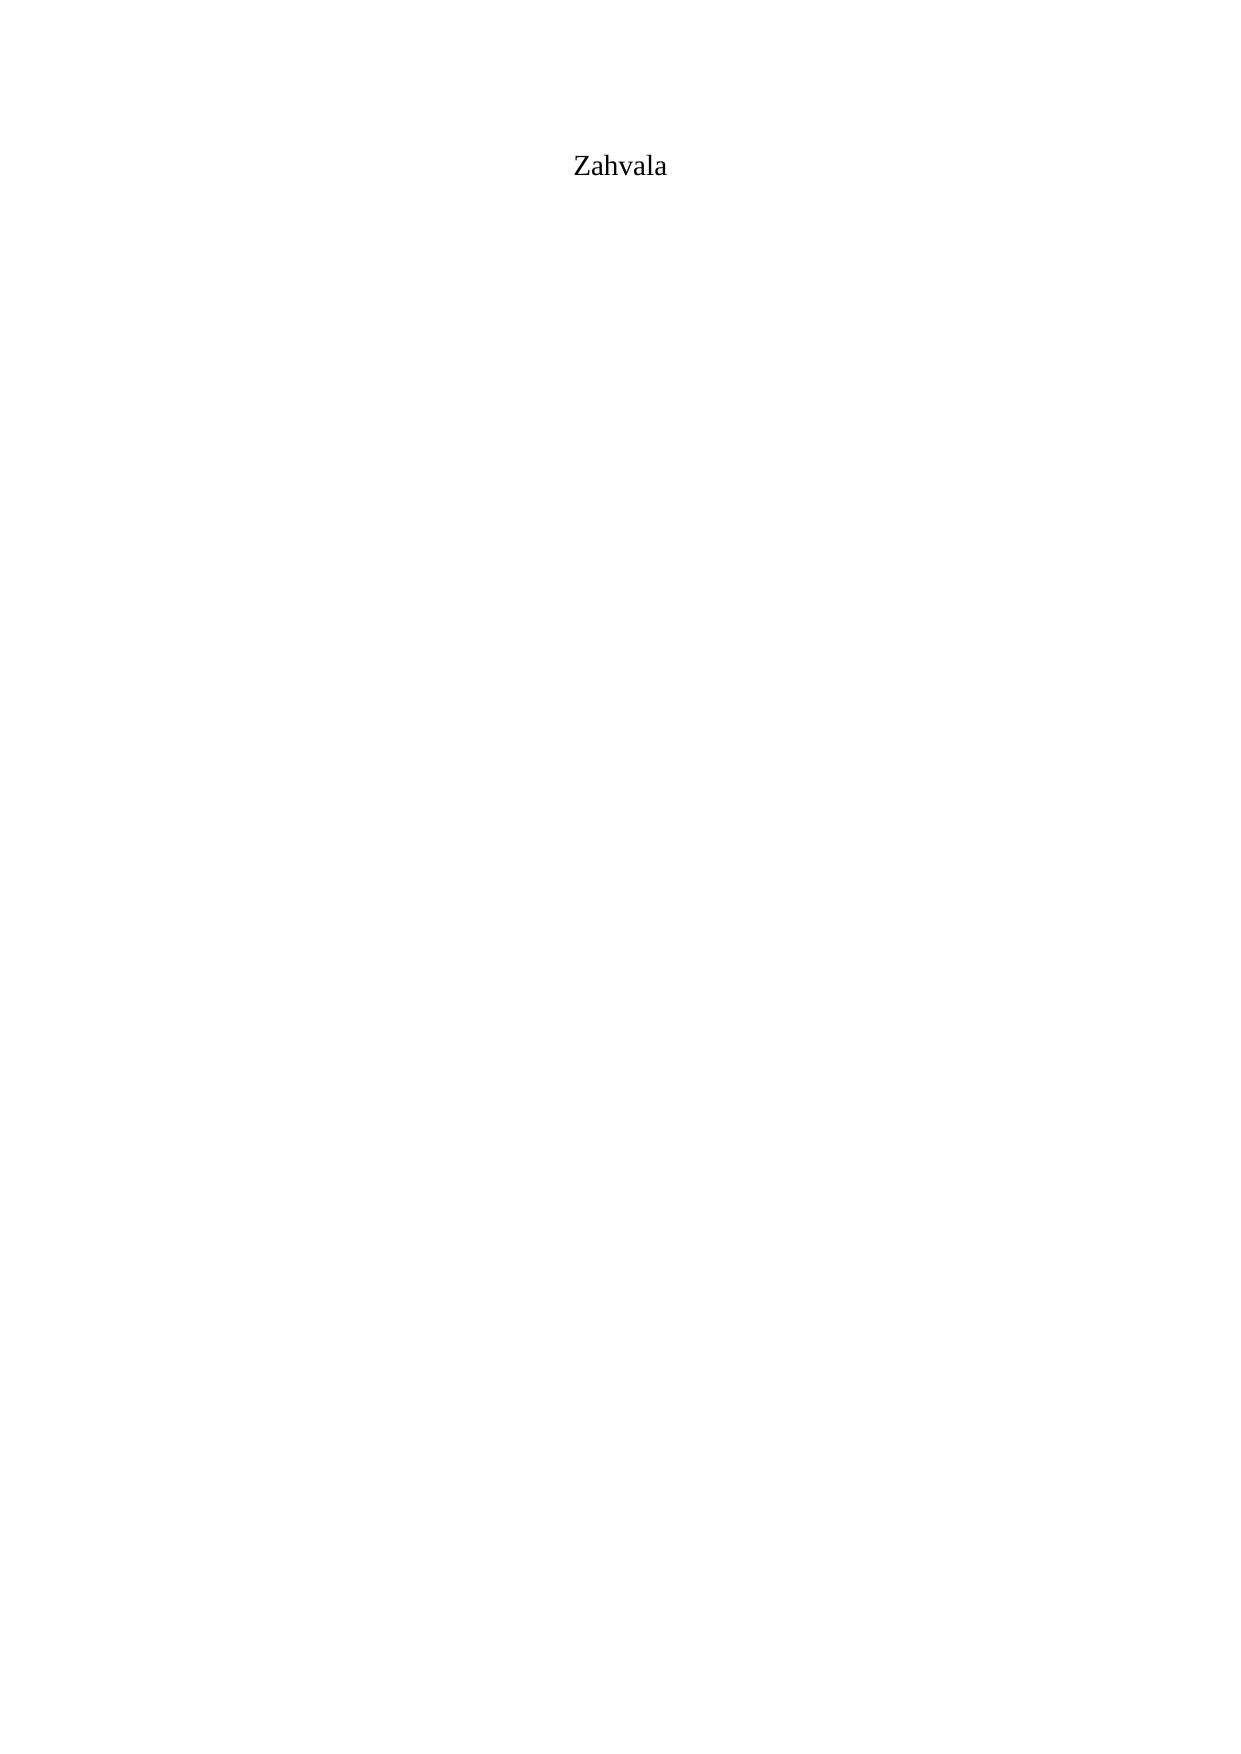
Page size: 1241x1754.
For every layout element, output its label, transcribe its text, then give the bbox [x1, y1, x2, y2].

text Zahvala [148, 148, 1093, 181]
